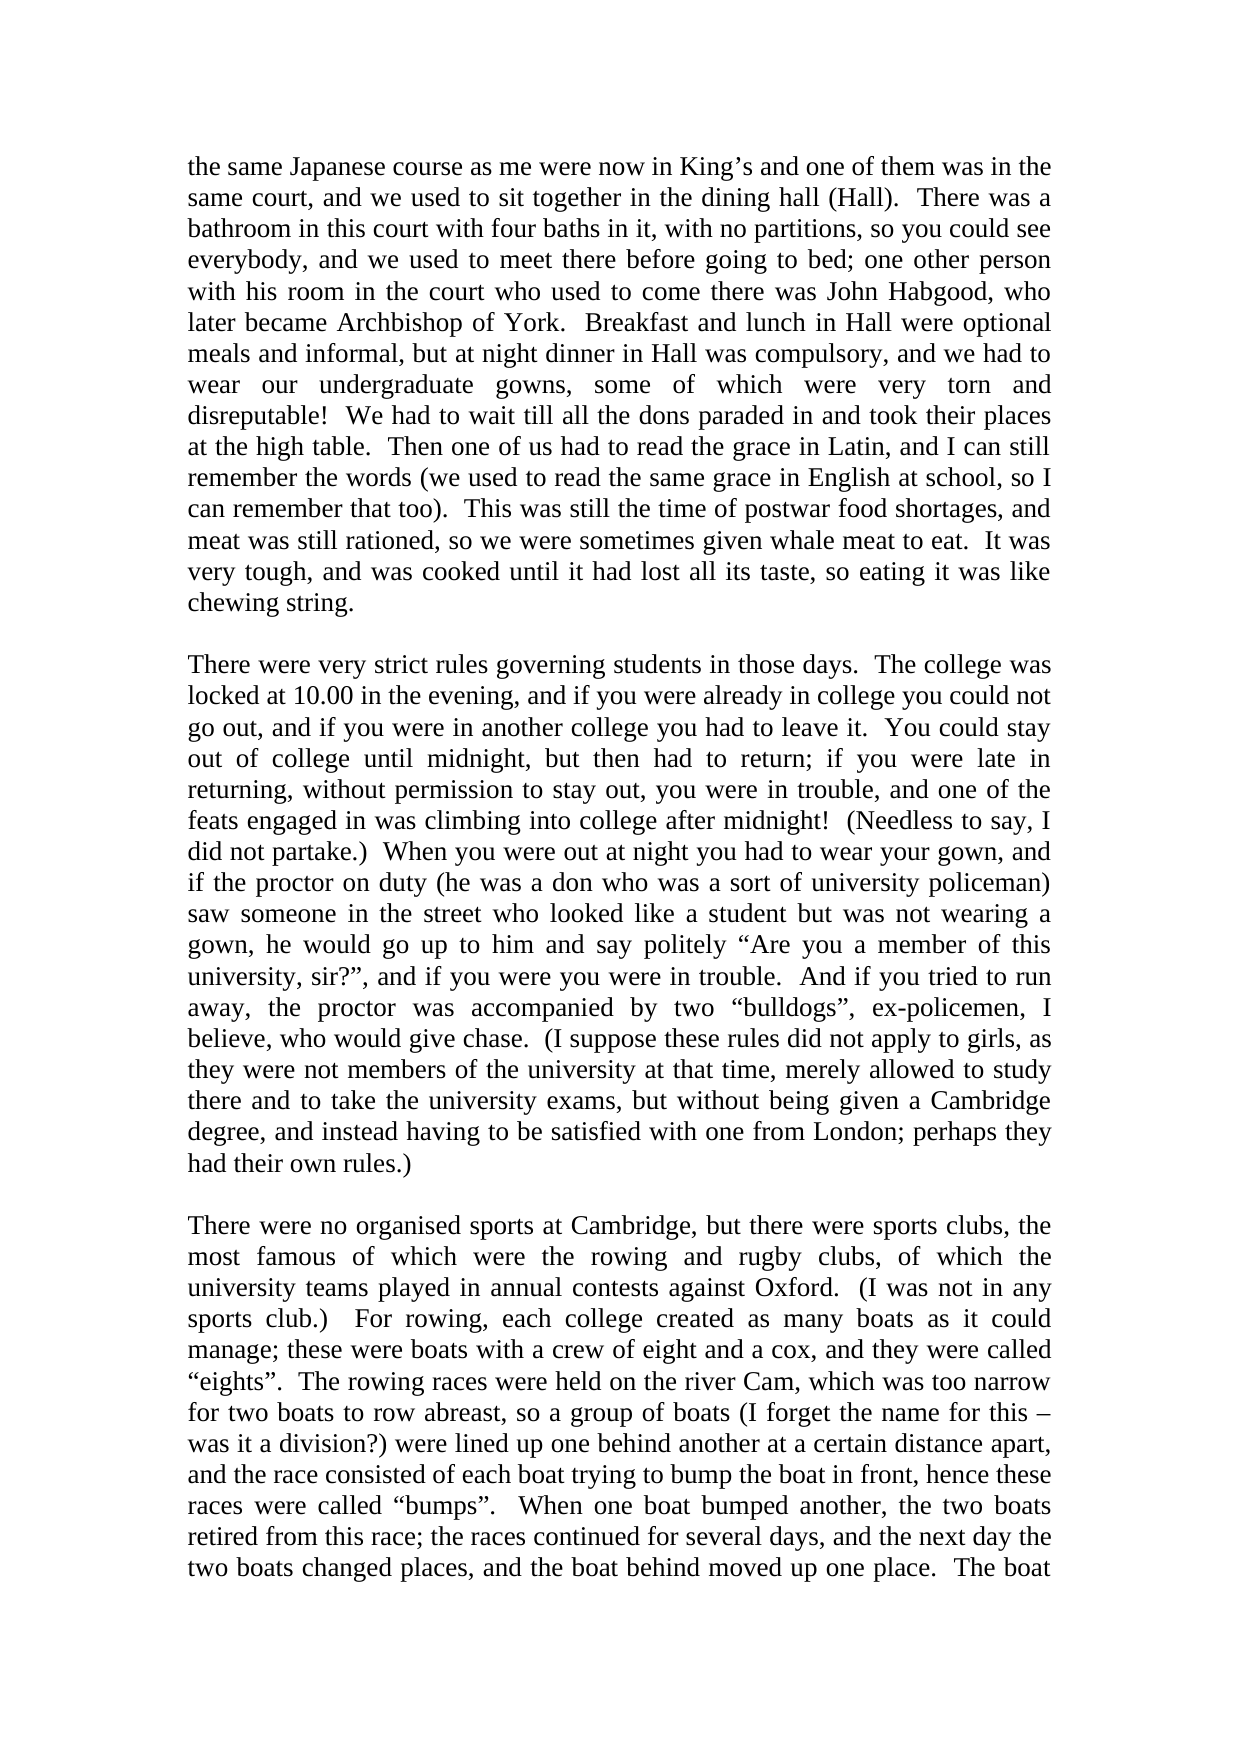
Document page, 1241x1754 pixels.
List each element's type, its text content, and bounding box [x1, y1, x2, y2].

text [187, 1209, 1053, 1583]
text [187, 150, 1053, 617]
text There were very strict rules governing students in those days. The college was locked at 10.00 in the evening, and if you were already in college you could not go out, and if you were in another college you had to leave it. You could stay out of college until midnight, but then had to return; if you were late in returning, without permission to stay out, you were in trouble, and one of the feats engaged in was climbing into college after midnight! (Needless to say, I did not partake.) When you were out at night you had to wear your gown, and if the proctor on duty (he was a don who was a sort of university policeman) saw someone in the street who looked like a student but was not wearing a gown, he would go up to him and say politely “Are you a member of this university, sir?”, and if you were you were in trouble. And if you tried to run away, the proctor was accompanied by two “bulldogs”, ex-policemen, I believe, who would give chase. (I suppose these rules did not apply to girls, as they were not members of the university at that time, merely allowed to study there and to take the university exams, but without being given a Cambridge degree, and instead having to be satisfied with one from London; perhaps they had their own rules.) [187, 648, 1053, 1178]
